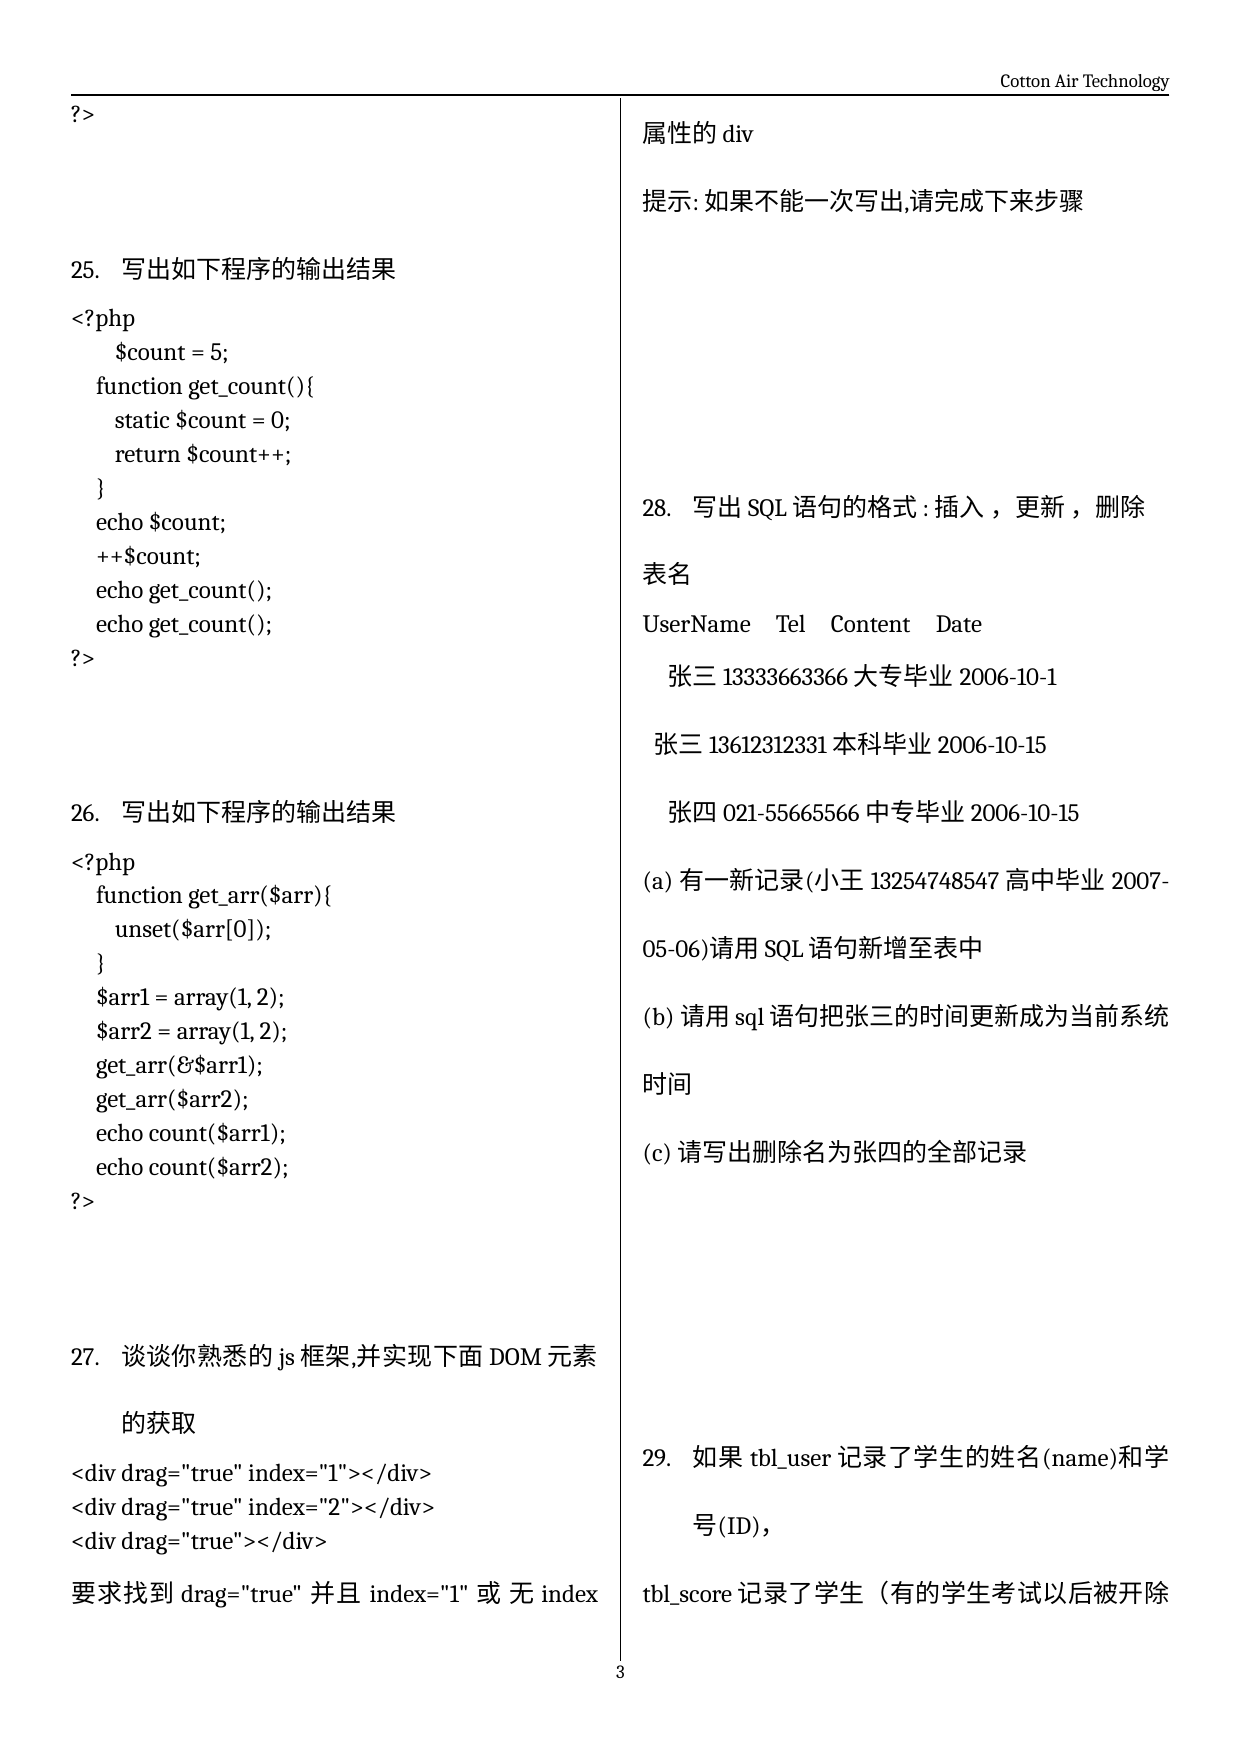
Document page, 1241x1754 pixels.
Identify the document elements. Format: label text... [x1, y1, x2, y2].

text echo count($arr1); [96, 1116, 598, 1150]
text 张三 13333663366 大专毕业 2006-10-1 [642, 641, 1169, 709]
text } [71, 471, 598, 505]
text $arr1 = array(1, 2); [96, 981, 598, 1014]
text function get_count(){ [71, 369, 598, 403]
text } [96, 947, 598, 981]
text <?php [71, 845, 598, 879]
text static $count = 0; [96, 403, 598, 437]
text ?> [71, 1184, 598, 1218]
text echo count($arr2); [96, 1150, 598, 1184]
text $count = 5; [71, 335, 598, 369]
text echo get_count(); [71, 607, 598, 641]
text tbl_score记录了学生（有的学生考试以后被开除了，没有其记录）的学号(ID)和考试成绩(score)以及考试科目(subject)， [642, 1558, 1169, 1626]
text get_arr($arr2); [96, 1082, 598, 1116]
text 要求找到drag="true" 并且 index="1" 或 无index属性的div [642, 98, 1169, 166]
text 张四 021-55665566 中专毕业 2006-10-15 [642, 777, 1169, 845]
text (c) 请写出删除名为张四的全部记录 [642, 1116, 1169, 1184]
list 写出如下程序的输出结果 [71, 233, 598, 301]
list 如果 tbl_user记录了学生的姓名(name)和学号(ID)， [642, 1422, 1169, 1558]
text echo get_count(); [71, 573, 598, 607]
text <div drag="true" index="2"></div> [71, 1490, 598, 1524]
text 张三 13612312331 本科毕业 2006-10-15 [642, 709, 1169, 777]
text UserName Tel Content Date [642, 607, 1169, 641]
text 要求找到drag="true" 并且 index="1" 或 无index属性的div [71, 1558, 598, 1626]
list 写出如下程序的输出结果 [71, 777, 598, 845]
text <?php [71, 301, 598, 335]
text <div drag="true" index="1"></div> [71, 1456, 598, 1490]
text echo $count; [71, 505, 598, 539]
list 写出 SQL语句的格式 : 插入 ，更新 ，删除 [642, 471, 1169, 539]
text ?> [71, 641, 598, 675]
text unset($arr[0]); [96, 913, 598, 947]
text 表名 [642, 539, 1169, 607]
text <div drag="true"></div> [71, 1524, 598, 1558]
text return $count++; [96, 437, 598, 471]
text ++$count; [71, 539, 598, 573]
text (b) 请用sql语句把张三的时间更新成为当前系统时间 [642, 981, 1169, 1116]
list 谈谈你熟悉的js框架,并实现下面DOM元素的获取 [71, 1320, 598, 1456]
text get_arr(&$arr1); [96, 1048, 598, 1082]
text (a) 有一新记录(小王 13254748547 高中毕业 2007-05-06)请用SQL语句新增至表中 [642, 845, 1169, 981]
text function get_arr($arr){ [96, 879, 598, 913]
text ?> [71, 98, 598, 132]
text $arr2 = array(1, 2); [96, 1014, 598, 1048]
text 提示: 如果不能一次写出,请完成下来步骤 [642, 166, 1169, 233]
